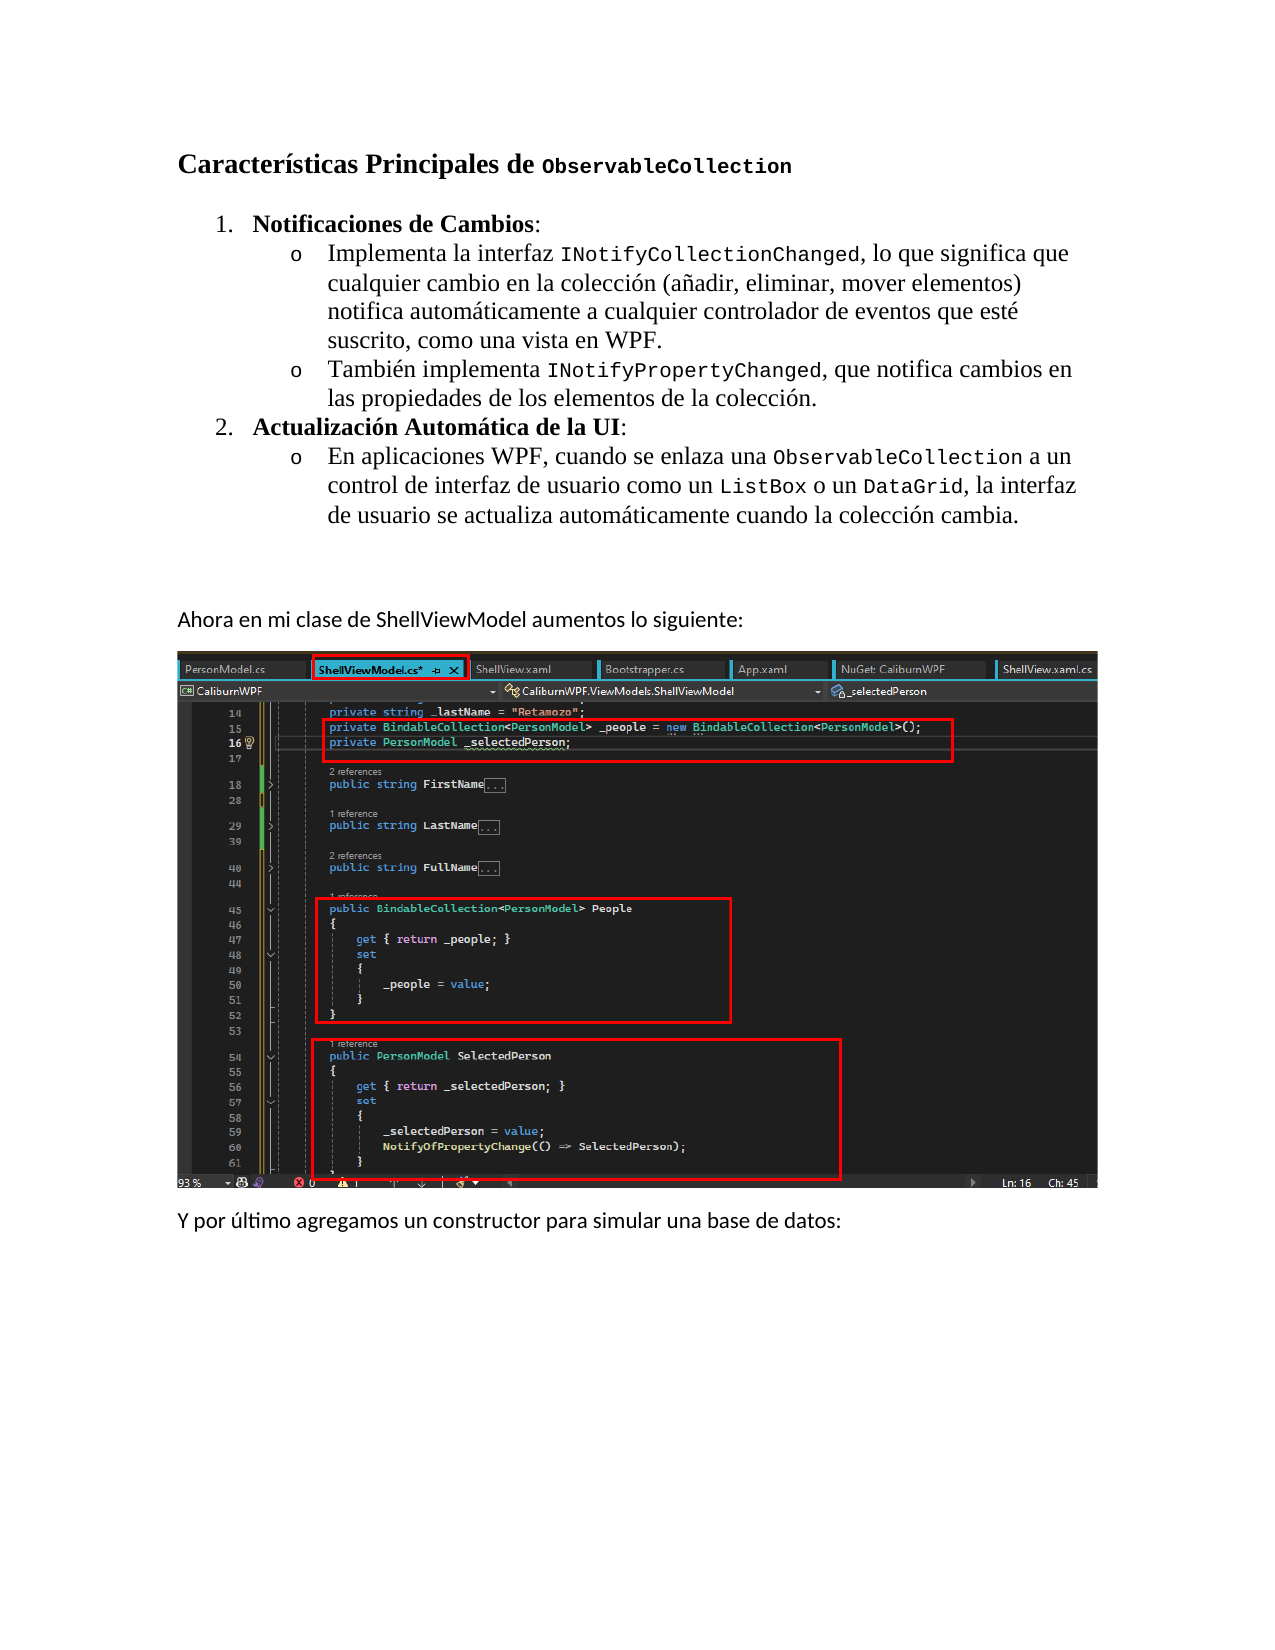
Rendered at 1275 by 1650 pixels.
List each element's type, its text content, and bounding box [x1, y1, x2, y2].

text Y por último agregamos un constructor para simular una base de datos: [177, 1206, 1098, 1234]
list Implementa la interfaz INotifyCollectionChanged, lo que significa que cualquier cambio en la colección (añadir, eliminar, mover elementos) notifica automáticamente a cualquier controlador de eventos que esté suscrito, como una vista en WPF. [290, 238, 1098, 354]
list En aplicaciones WPF, cuando se enlaza una ObservableCollection a un control de interfaz de usuario como un ListBox o un DataGrid, la interfaz de usuario se actualiza automáticamente cuando la colección cambia. [290, 441, 1098, 529]
list Actualización Automática de la UI: [215, 412, 1098, 441]
text Características Principales de ObservableCollection [177, 148, 1098, 180]
picture [177, 651, 1098, 1188]
list Notificaciones de Cambios: [215, 209, 1098, 238]
text Ahora en mi clase de ShellViewModel aumentos lo siguiente: [177, 605, 1098, 633]
list También implementa INotifyPropertyChanged, que notifica cambios en las propiedades de los elementos de la colección. [290, 354, 1098, 412]
